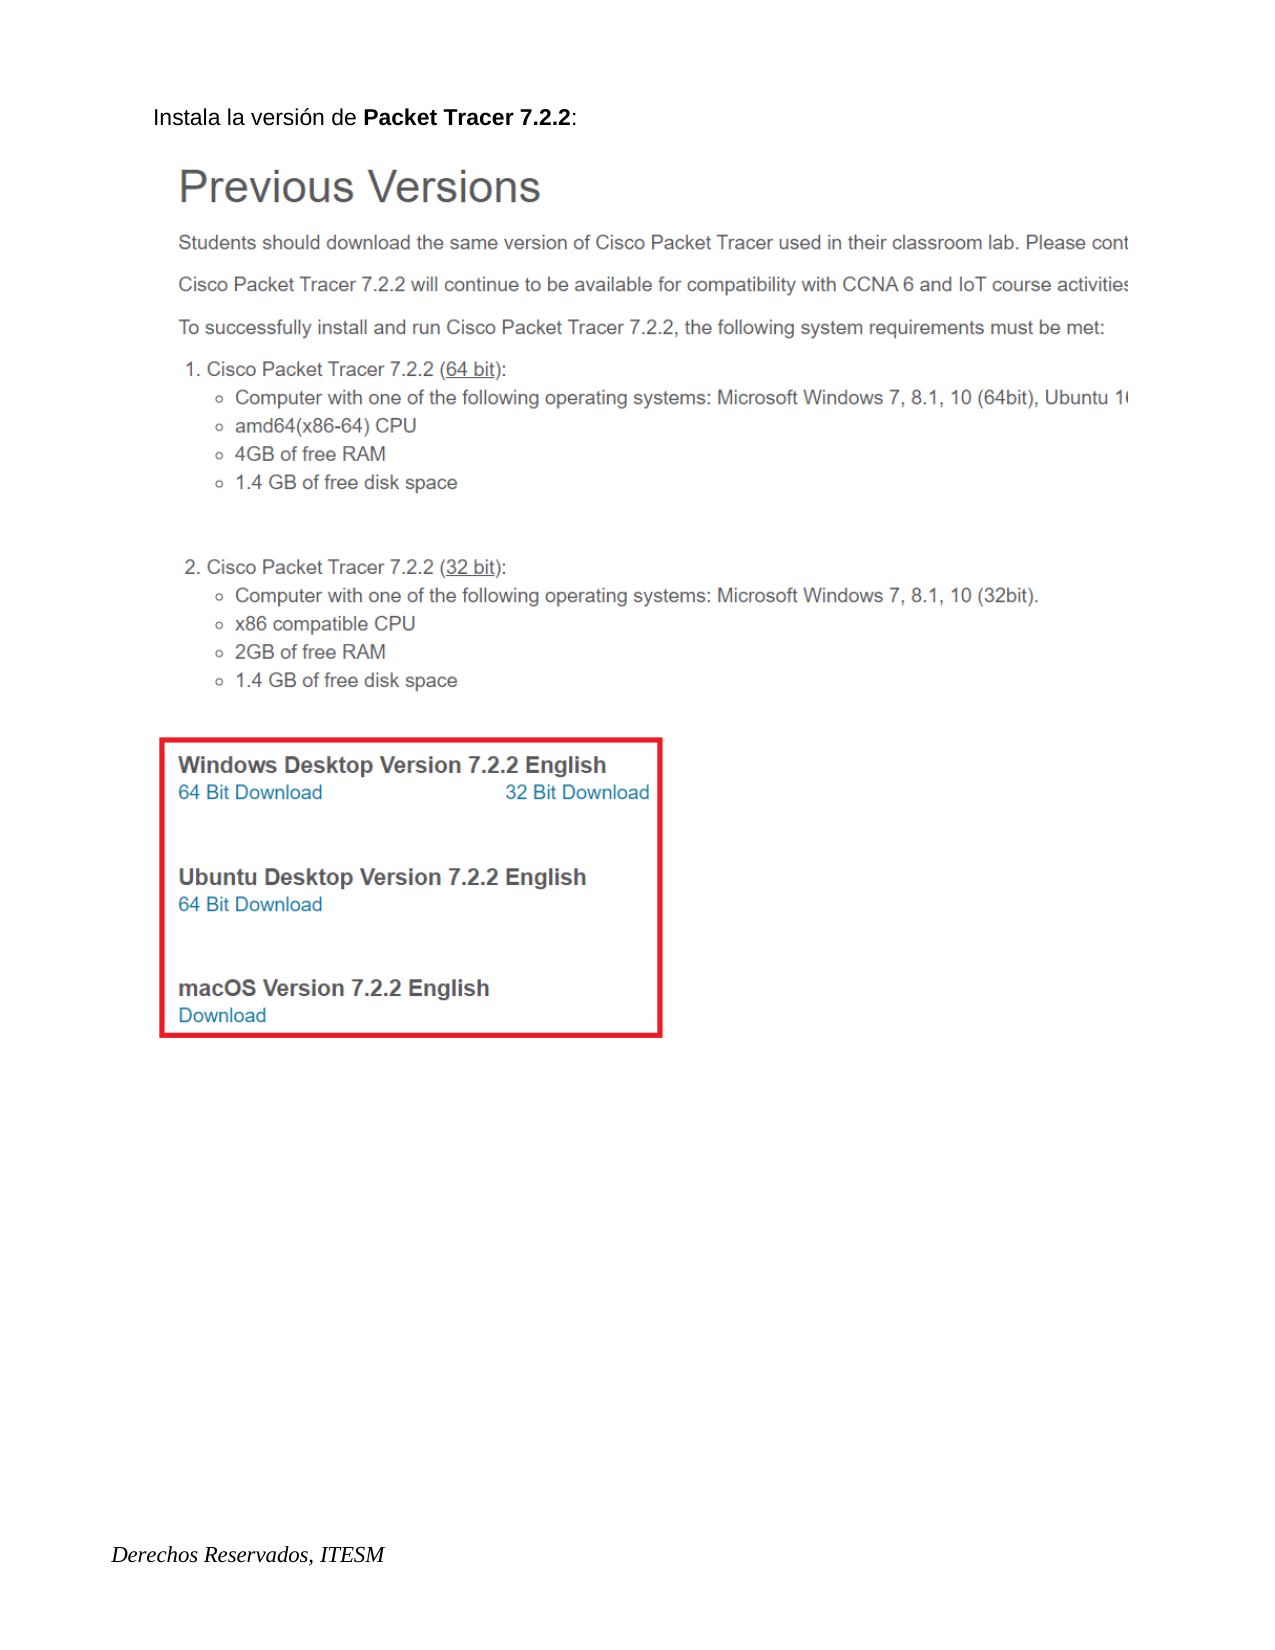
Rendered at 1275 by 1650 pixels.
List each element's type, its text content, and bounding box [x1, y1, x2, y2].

text Instala la versión de Packet Tracer 7.2.2: [153, 103, 1133, 130]
picture [152, 153, 1128, 1039]
